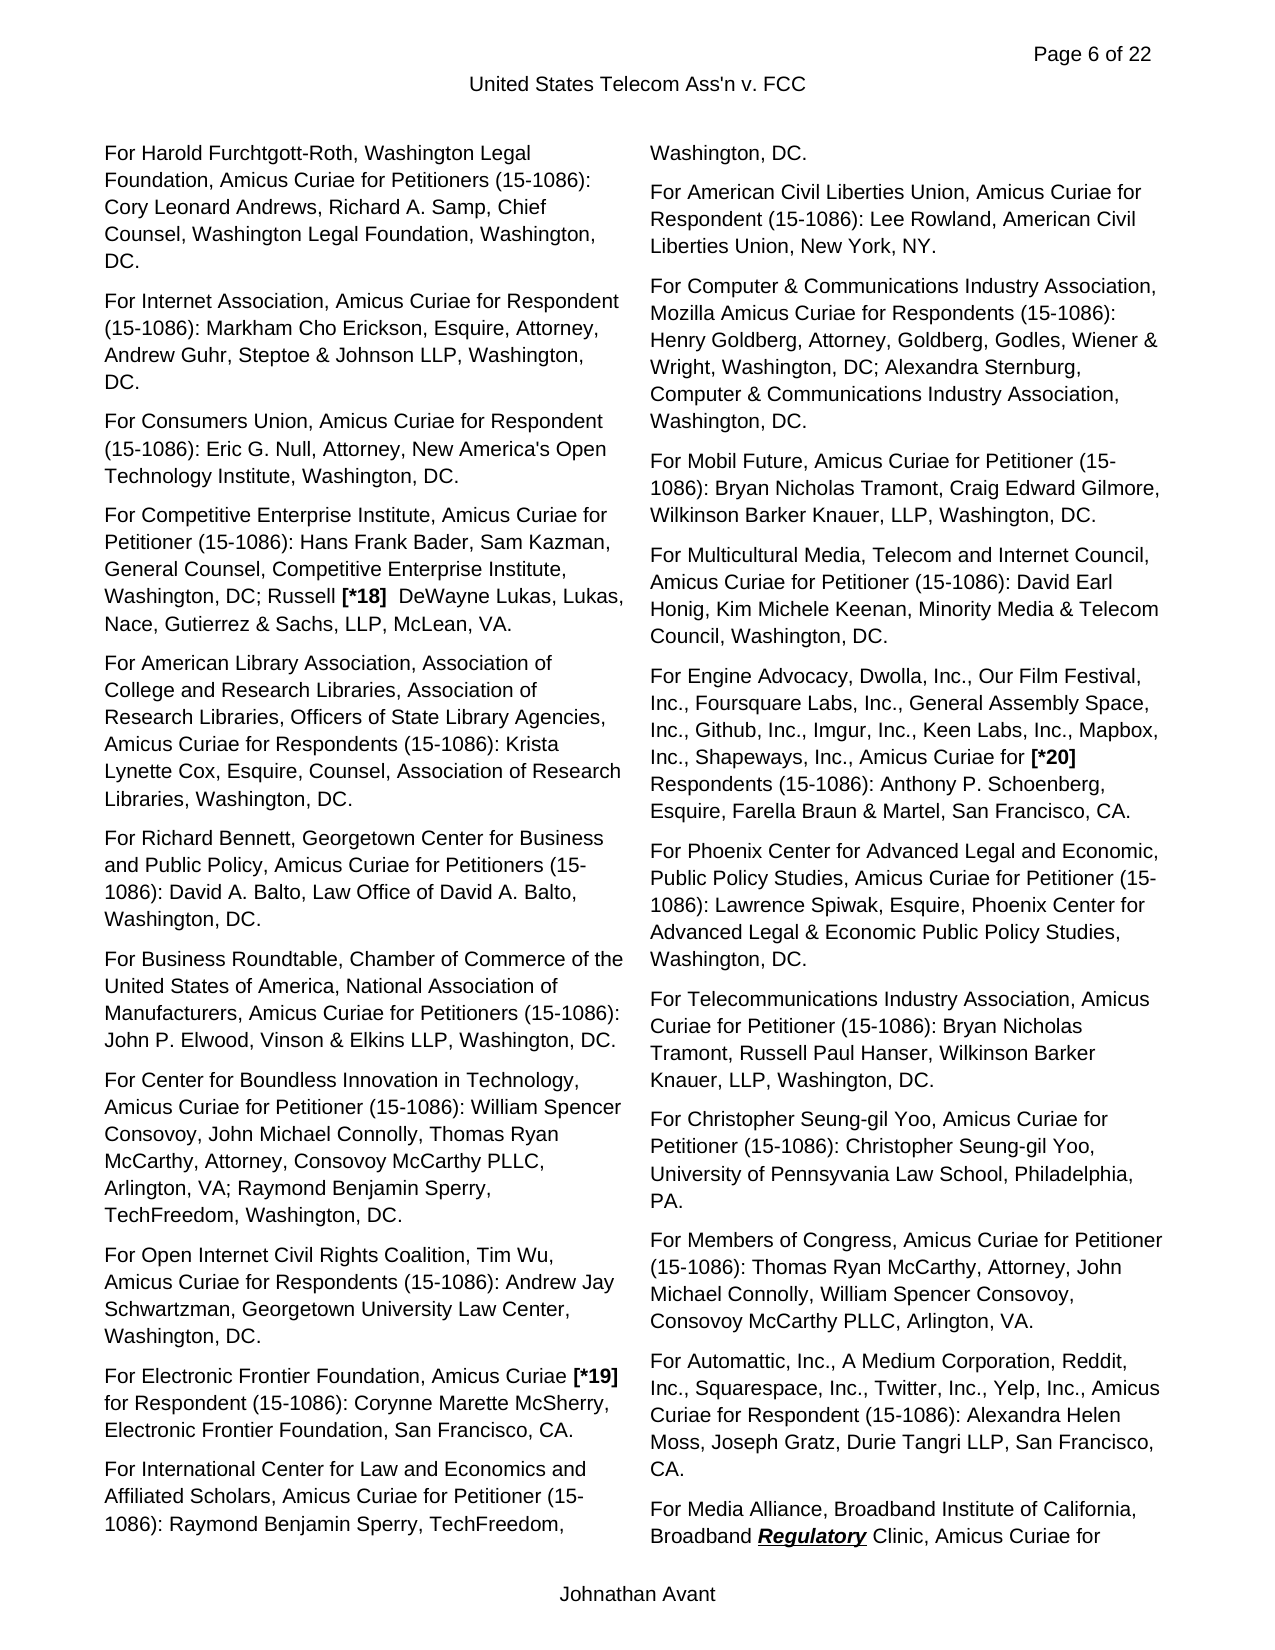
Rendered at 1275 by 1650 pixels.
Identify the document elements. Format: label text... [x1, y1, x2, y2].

text For Center for Boundless Innovation in Technology, Amicus Curiae for Petitioner (15-1086): William Spencer Consovoy, John Michael Connolly, Thomas Ryan McCarthy, Attorney, Consovoy McCarthy PLLC, Arlington, VA; Raymond Benjamin Sperry, TechFreedom, Washington, DC. [104, 1064, 625, 1227]
text For Business Roundtable, Chamber of Commerce of the United States of America, National Association of Manufacturers, Amicus Curiae for Petitioners (15-1086): John P. Elwood, Vinson & Elkins LLP, Washington, DC. [104, 944, 625, 1052]
text For Harold Furchtgott-Roth, Washington Legal Foundation, Amicus Curiae for Petitioners (15-1086): Cory Leonard Andrews, Richard A. Samp, Chief Counsel, Washington Legal Foundation, Washington, DC. [104, 137, 625, 273]
text For Automattic, Inc., A Medium Corporation, Reddit, Inc., Squarespace, Inc., Twitter, Inc., Yelp, Inc., Amicus Curiae for Respondent (15-1086): Alexandra Helen Moss, Joseph Gratz, Durie Tangri LLP, San Francisco, CA. [650, 1346, 1171, 1481]
text For International Center for Law and Economics and Affiliated Scholars, Amicus Curiae for Petitioner (15-1086): Raymond Benjamin Sperry, TechFreedom, Washington, DC. [104, 1454, 625, 1535]
text For Open Internet Civil Rights Coalition, Tim Wu, Amicus Curiae for Respondents (15-1086): Andrew Jay Schwartzman, Georgetown University Law Center, Washington, DC. [104, 1239, 625, 1348]
text For American Civil Liberties Union, Amicus Curiae for Respondent (15-1086): Lee Rowland, American Civil Liberties Union, New York, NY. [650, 177, 1171, 258]
text For Richard Bennett, Georgetown Center for Business and Public Policy, Amicus Curiae for Petitioners (15-1086): David A. Balto, Law Office of David A. Balto, Washington, DC. [104, 823, 625, 931]
text For Consumers Union, Amicus Curiae for Respondent (15-1086): Eric G. Null, Attorney, New America's Open Technology Institute, Washington, DC. [104, 406, 625, 487]
text For Phoenix Center for Advanced Legal and Economic, Public Policy Studies, Amicus Curiae for Petitioner (15-1086): Lawrence Spiwak, Esquire, Phoenix Center for Advanced Legal & Economic Public Policy Studies, Washington, DC. [650, 835, 1171, 971]
text For Engine Advocacy, Dwolla, Inc., Our Film Festival, Inc., Foursquare Labs, Inc., General Assembly Space, Inc., Github, Inc., Imgur, Inc., Keen Labs, Inc., Mapbox, Inc., Shapeways, Inc., Amicus Curiae for [*20] Respondents (15-1086): Anthony P. Schoenberg, Esquire, Farella Braun & Martel, San Francisco, CA. [650, 660, 1171, 823]
text For Mobil Future, Amicus Curiae for Petitioner (15-1086): Bryan Nicholas Tramont, Craig Edward Gilmore, Wilkinson Barker Knauer, LLP, Washington, DC. [650, 446, 1171, 527]
text For Members of Congress, Amicus Curiae for Petitioner (15-1086): Thomas Ryan McCarthy, Attorney, John Michael Connolly, William Spencer Consovoy, Consovoy McCarthy PLLC, Arlington, VA. [650, 1225, 1171, 1333]
text For Christopher Seung-gil Yoo, Amicus Curiae for Petitioner (15-1086): Christopher Seung-gil Yoo, University of Pennsyvania Law School, Philadelphia, PA. [650, 1104, 1171, 1212]
text For Telecommunications Industry Association, Amicus Curiae for Petitioner (15-1086): Bryan Nicholas Tramont, Russell Paul Hanser, Wilkinson Barker Knauer, LLP, Washington, DC. [650, 983, 1171, 1092]
text For Electronic Frontier Foundation, Amicus Curiae [*19] for Respondent (15-1086): Corynne Marette McSherry, Electronic Frontier Foundation, San Francisco, CA. [104, 1360, 625, 1442]
text For Multicultural Media, Telecom and Internet Council, Amicus Curiae for Petitioner (15-1086): David Earl Honig, Kim Michele Keenan, Minority Media & Telecom Council, Washington, DC. [650, 539, 1171, 648]
text For Competitive Enterprise Institute, Amicus Curiae for Petitioner (15-1086): Hans Frank Bader, Sam Kazman, General Counsel, Competitive Enterprise Institute, Washington, DC; Russell [*18] DeWayne Lukas, Lukas, Nace, Gutierrez & Sachs, LLP, McLean, VA. [104, 500, 625, 635]
text For American Library Association, Association of College and Research Libraries, Association of Research Libraries, Officers of State Library Agencies, Amicus Curiae for Respondents (15-1086): Krista Lynette Cox, Esquire, Counsel, Association of Research Libraries, Washington, DC. [104, 648, 625, 810]
text For Internet Association, Amicus Curiae for Respondent (15-1086): Markham Cho Erickson, Esquire, Attorney, Andrew Guhr, Steptoe & Johnson LLP, Washington, DC. [104, 285, 625, 394]
text For International Center for Law and Economics and Affiliated Scholars, Amicus Curiae for Petitioner (15-1086): Raymond Benjamin Sperry, TechFreedom, Washington, DC. [650, 137, 1171, 164]
text For Computer & Communications Industry Association, Mozilla Amicus Curiae for Respondents (15-1086): Henry Goldberg, Attorney, Goldberg, Godles, Wiener & Wright, Washington, DC; Alexandra Sternburg, Computer & Communications Industry Association, Washington, DC. [650, 271, 1171, 433]
